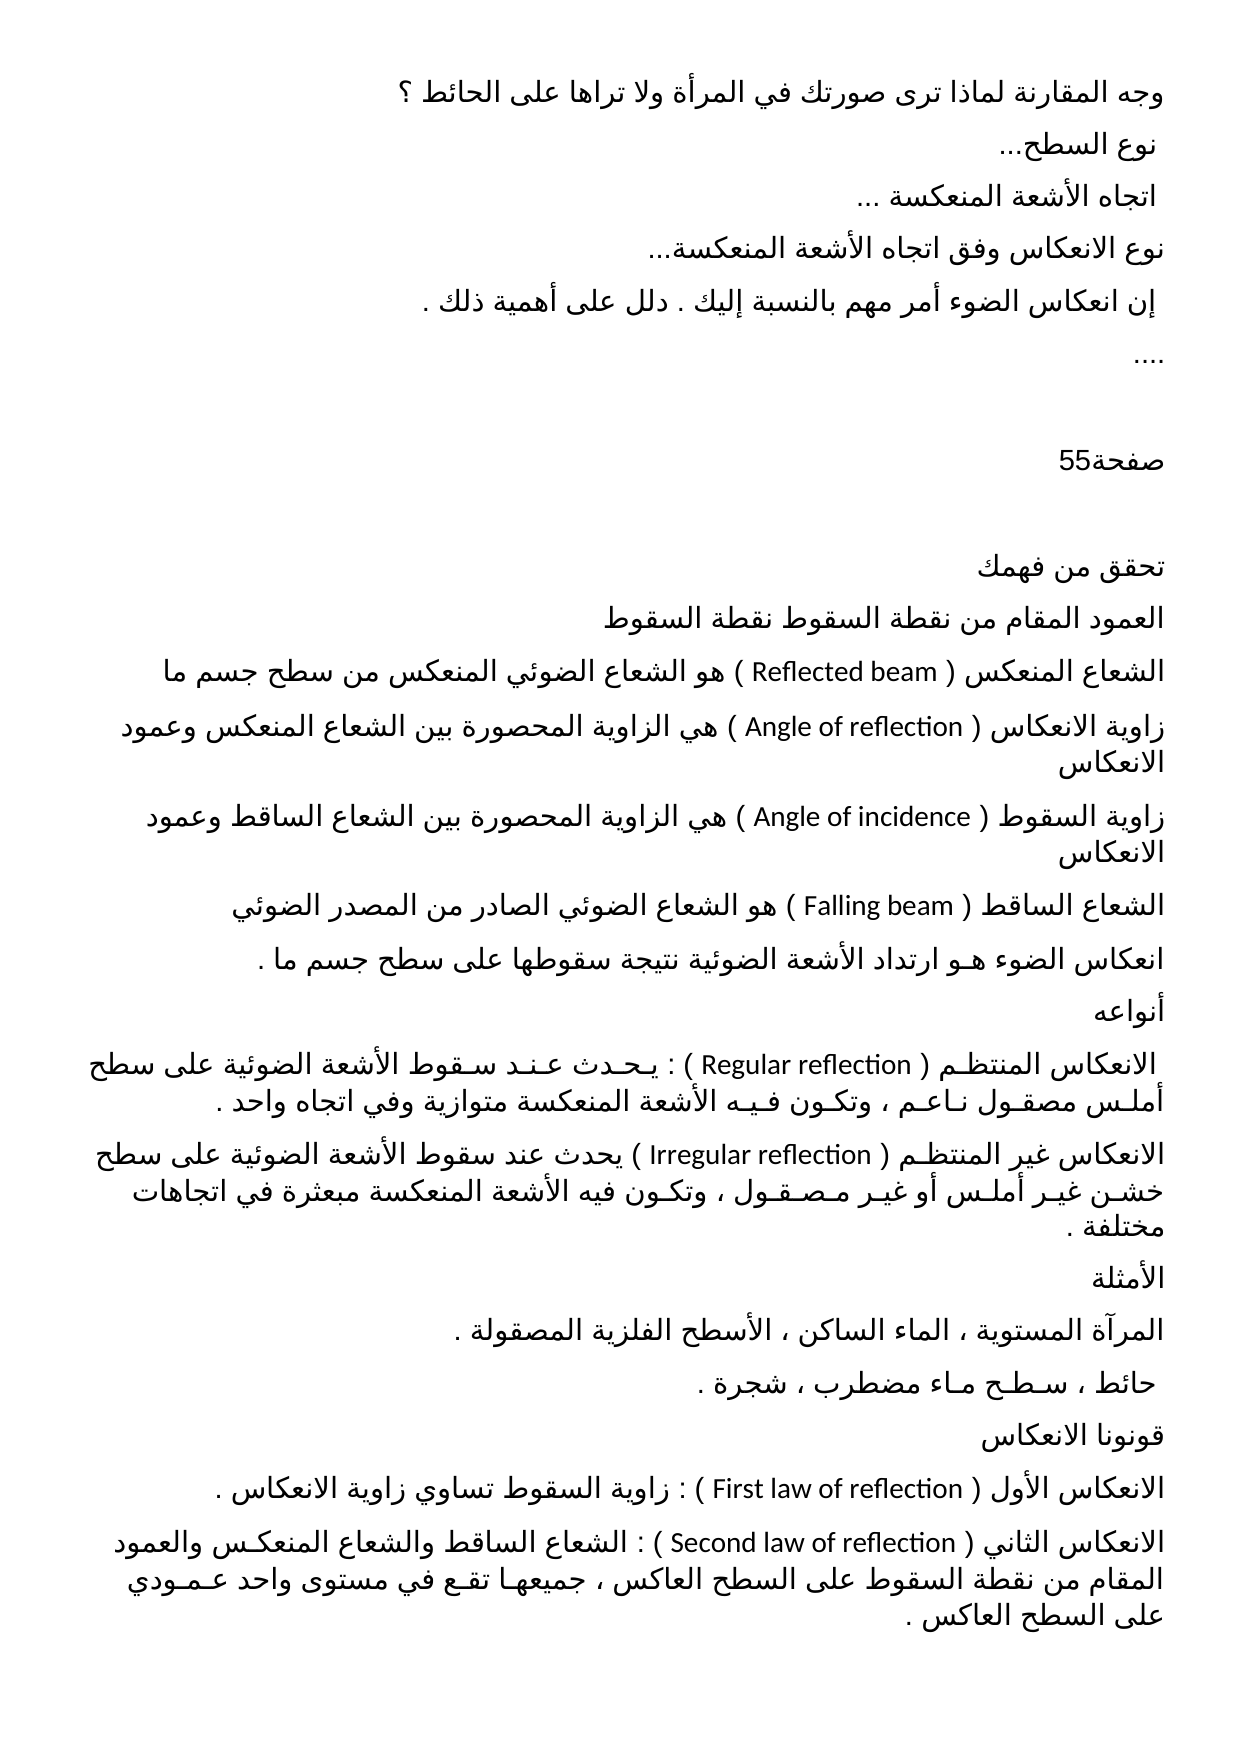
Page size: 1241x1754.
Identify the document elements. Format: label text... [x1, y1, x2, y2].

text وجه المقارنة لماذا ترى صورتك في المرأة ولا تراها على الحائط ؟ [75, 75, 1165, 108]
text قونونا الانعكاس [75, 1418, 1165, 1451]
text نوع السطح... [75, 127, 1165, 161]
text تحقق من فهمك [75, 549, 1165, 583]
text الانعكاس الثاني ( Second law of reflection ) : الشعاع الساقط والشعاع المنعكـس والعمود المقام من نقطة السقوط على السطح العاكس ، جميعهـا تقـع في مستوى واحد عـمـودي على السطح العاكس . [75, 1524, 1165, 1631]
text .... [75, 336, 1165, 369]
text انعكاس الضوء هـو ارتداد الأشعة الضوئية نتيجة سقوطها على سطح جسم ما . [75, 942, 1165, 975]
text نوع الانعكاس وفق اتجاه الأشعة المنعكسة... [75, 232, 1165, 265]
text زاوية السقوط ( Angle of incidence ) هي الزاوية المحصورة بين الشعاع الساقط وعمود الانعكاس [75, 798, 1165, 869]
text صفحة55 [75, 442, 1165, 476]
text حائط ، سـطـح مـاء مضطرب ، شجرة . [75, 1366, 1165, 1399]
text الشعاع المنعكس ( Reflected beam ) هو الشعاع الضوئي المنعكس من سطح جسم ما [75, 653, 1165, 689]
text الانعكاس غير المنتظـم ( Irregular reflection ) يحدث عند سقوط الأشعة الضوئية على سطح خشـن غيـر أملـس أو غيـر مـصـقـول ، وتكـون فيه الأشعة المنعكسة مبعثرة في اتجاهات مختلفة . [75, 1136, 1165, 1243]
text الانعكاس الأول ( First law of reflection ) : زاوية السقوط تساوي زاوية الانعكاس . [75, 1470, 1165, 1506]
text العمود المقام من نقطة السقوط نقطة السقوط [75, 601, 1165, 635]
text الانعكاس المنتظـم ( Regular reflection ) : يـحـدث عـنـد سـقوط الأشعة الضوئية على سطح أملـس مصقـول نـاعـم ، وتكـون فـيـه الأشعة المنعكسة متوازية وفي اتجاه واحد . [75, 1046, 1165, 1117]
text المرآة المستوية ، الماء الساكن ، الأسطح الفلزية المصقولة . [75, 1313, 1165, 1347]
text الأمثلة [75, 1261, 1165, 1295]
text اتجاه الأشعة المنعكسة ... [75, 179, 1165, 213]
text أنواعه [75, 994, 1165, 1027]
text زاوية الانعكاس ( Angle of reflection ) هي الزاوية المحصورة بين الشعاع المنعكس وعمود الانعكاس [75, 708, 1165, 779]
text إن انعكاس الضوء أمر مهم بالنسبة إليك . دلل على أهمية ذلك . [75, 284, 1165, 317]
text الشعاع الساقط ( Falling beam ) هو الشعاع الضوئي الصادر من المصدر الضوئي [75, 887, 1165, 923]
